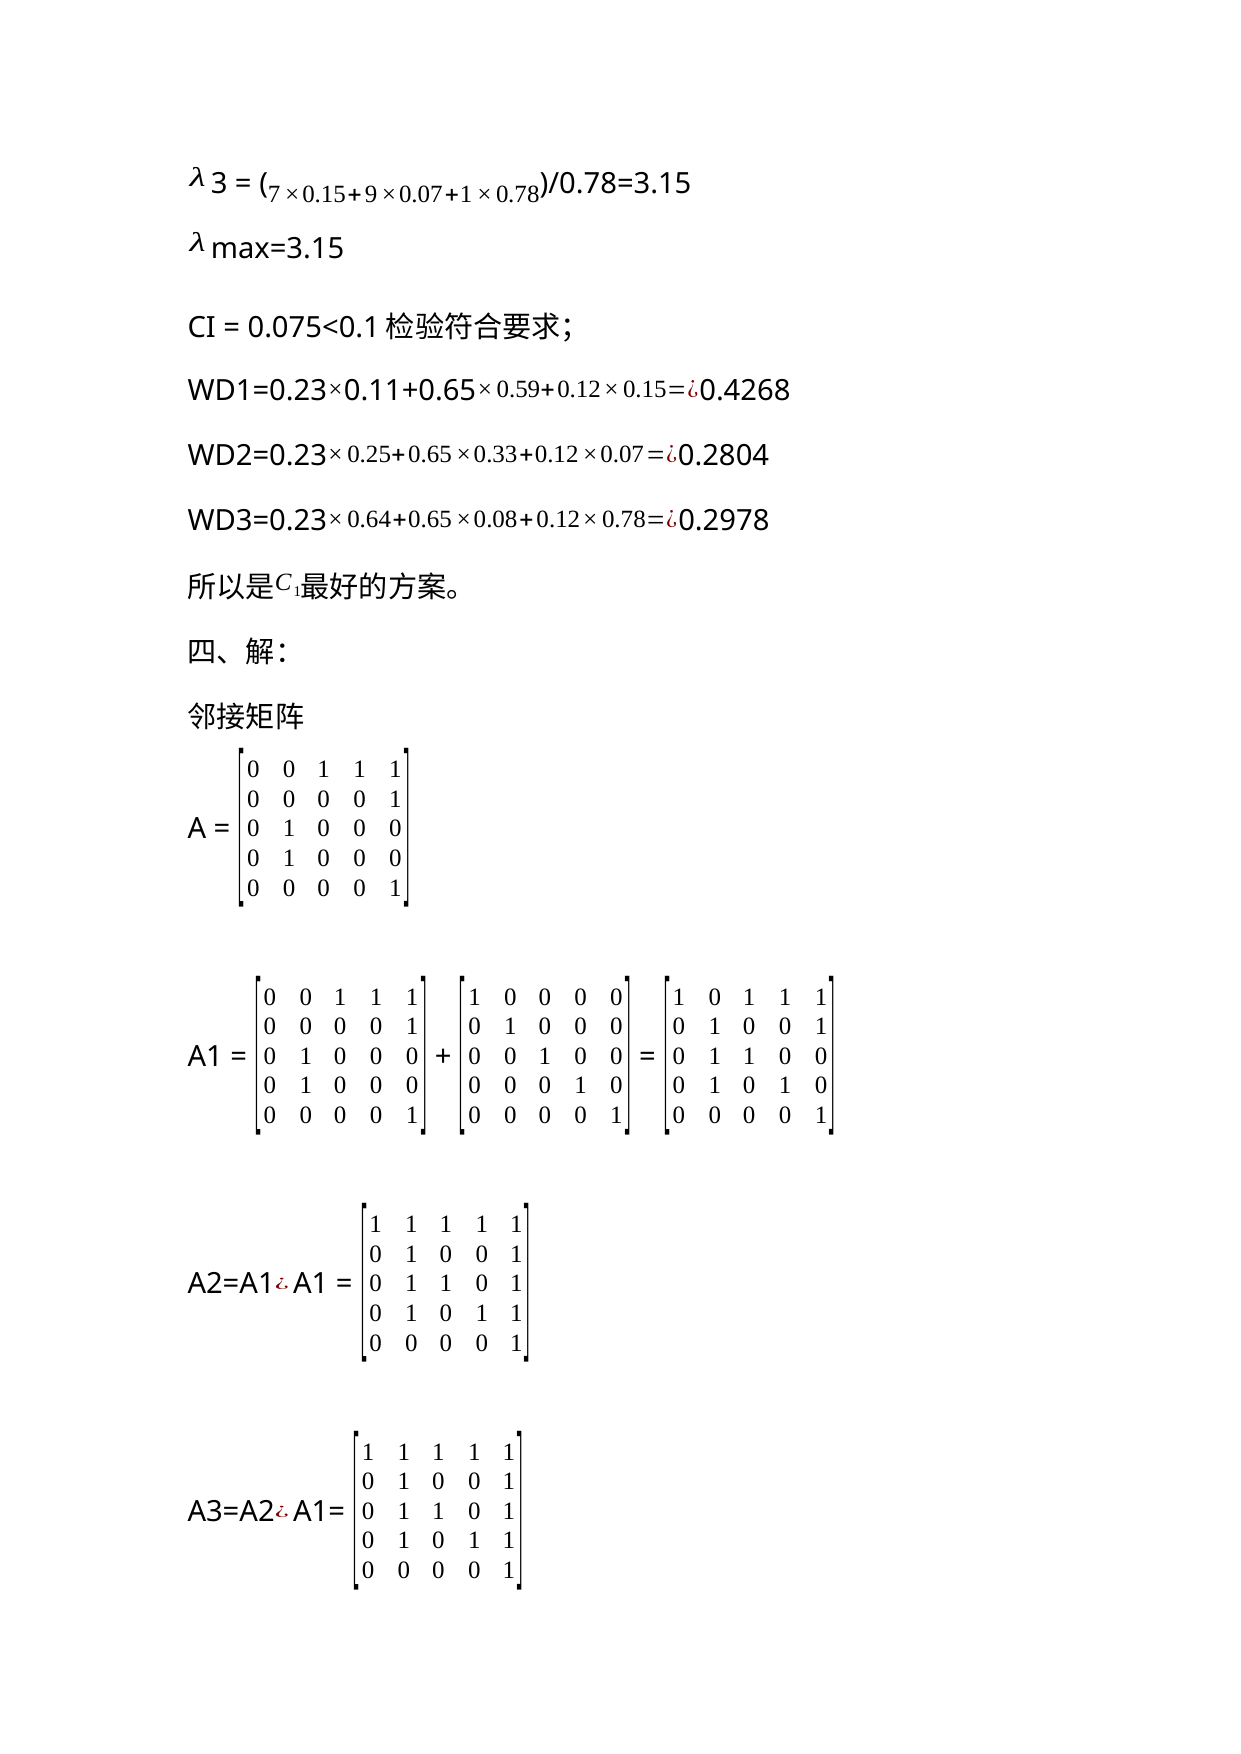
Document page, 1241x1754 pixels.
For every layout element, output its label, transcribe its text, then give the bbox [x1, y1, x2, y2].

text CI = 0.075<0.1检验符合要求； [187, 292, 1053, 357]
text WD1=0.230.11+0.650.4268 [187, 357, 1053, 422]
text A2=A1A1 = [187, 1202, 1053, 1364]
text A = [187, 747, 1053, 909]
text A1 = + = [187, 974, 1053, 1137]
text max=3.15 [187, 227, 1053, 292]
text WD2=0.230.2804 [187, 422, 1053, 487]
text 所以是最好的方案。 [187, 552, 1053, 617]
text 四、解： [187, 617, 1053, 682]
text WD3=0.230.2978 [187, 487, 1053, 552]
text 邻接矩阵 [187, 682, 1053, 747]
text 3 = ()/0.78=3.15 [187, 162, 1053, 227]
text A3=A2A1= [187, 1429, 1053, 1592]
